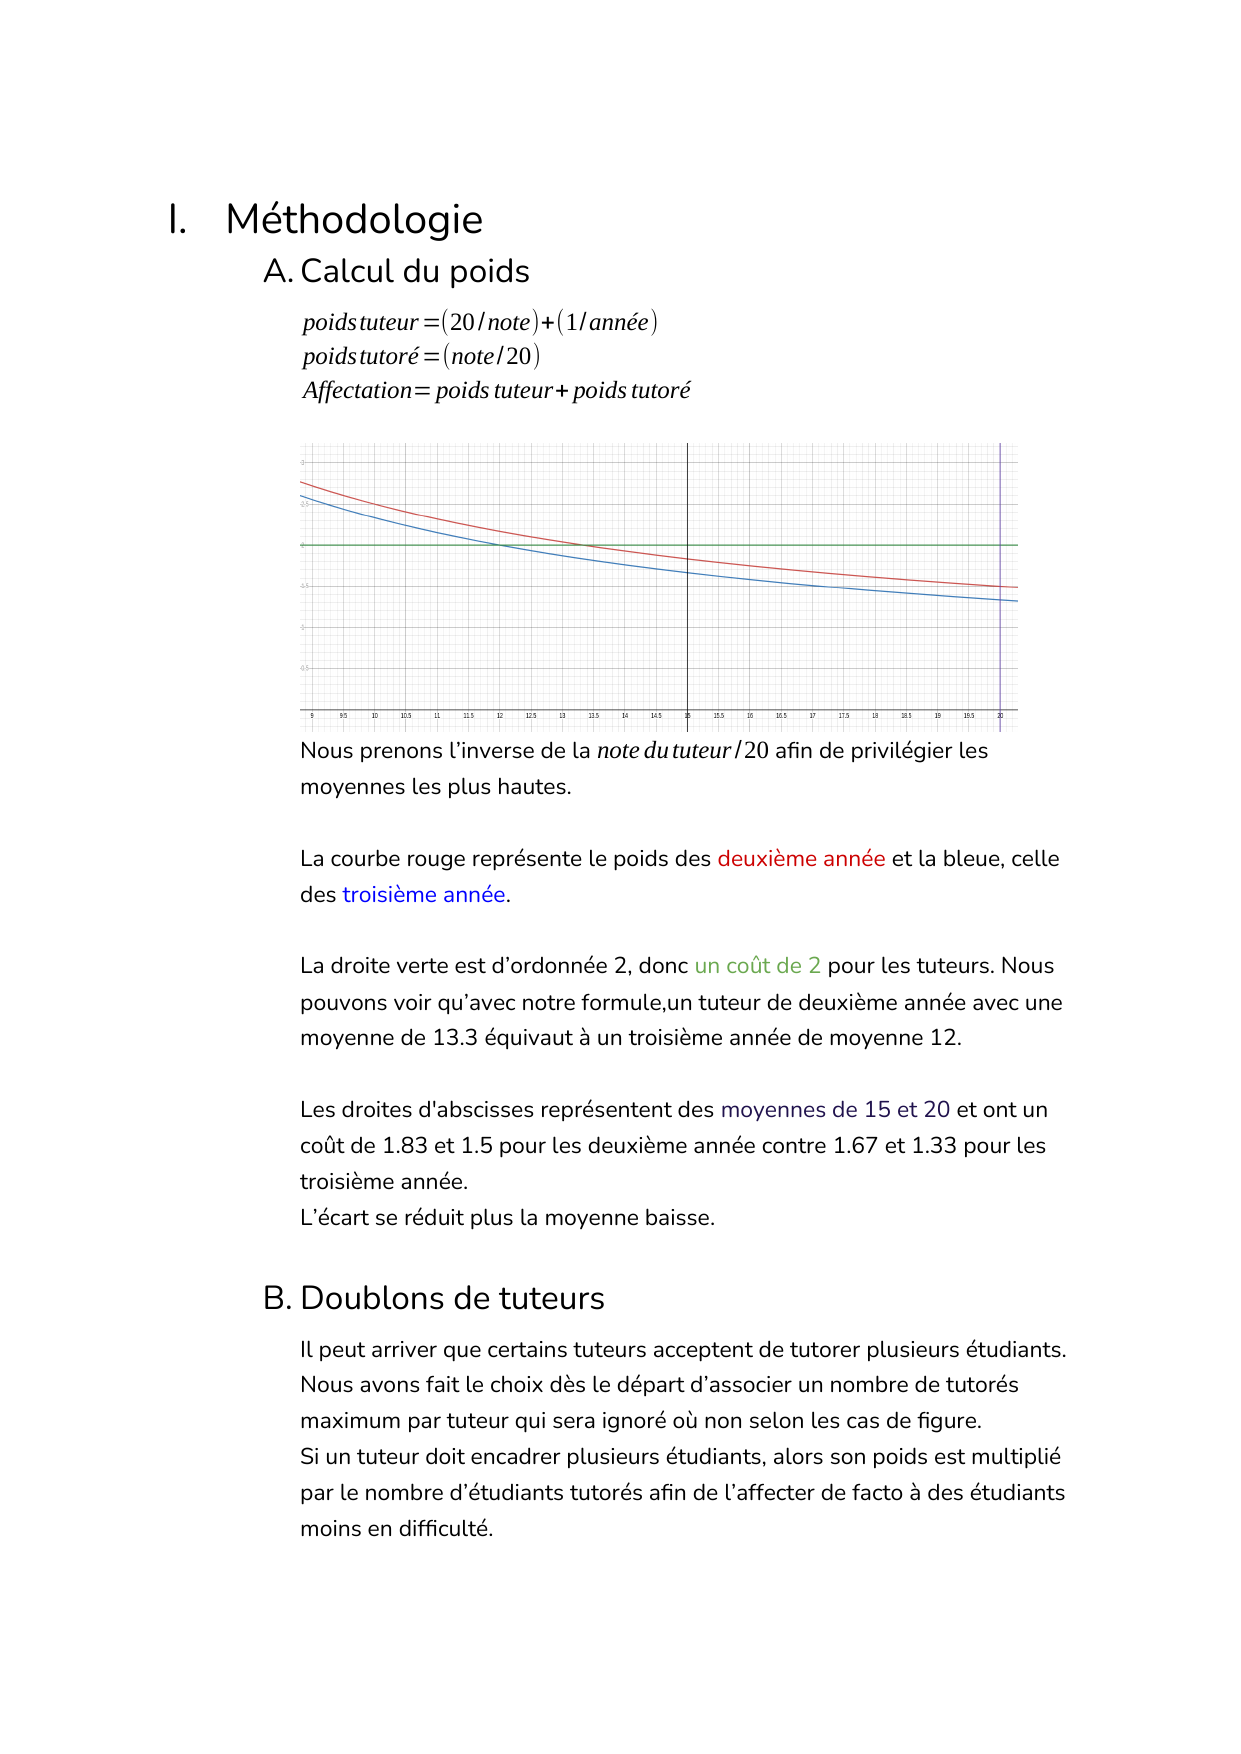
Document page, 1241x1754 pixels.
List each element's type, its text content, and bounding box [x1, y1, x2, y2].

picture [300, 443, 1018, 732]
text Les droites d'abscisses représentent des moyennes de 15 et 20 et ont un coût de 1.83 et 1.5 pour les deuxième année contre 1.67 et 1.33 pour les troisième année. [300, 1094, 1090, 1198]
text Il peut arriver que certains tuteurs acceptent de tutorer plusieurs étudiants. [300, 1334, 1090, 1365]
text Nous avons fait le choix dès le départ d’associer un nombre de tutorés maximum par tuteur qui sera ignoré où non selon les cas de figure. [300, 1370, 1090, 1437]
text Si un tuteur doit encadrer plusieurs étudiants, alors son poids est multiplié par le nombre d’étudiants tutorés afin de l’affecter de facto à des étudiants moins en difficulté. [300, 1442, 1090, 1545]
text Nous prenons l’inverse de la afin de privilégier les moyennes les plus hautes. [300, 735, 1090, 802]
text La courbe rouge représente le poids des deuxième année et la bleue, celle des troisième année. [300, 843, 1090, 910]
text La droite verte est d’ordonnée 2, donc un coût de 2 pour les tuteurs. Nous pouvons voir qu’avec notre formule,un tuteur de deuxième année avec une moyenne de 13.3 équivaut à un troisième année de moyenne 12. [300, 951, 1090, 1054]
subtitle Calcul du poids [262, 248, 1090, 294]
subtitle Doublons de tuteurs [262, 1276, 1090, 1321]
subtitle Méthodologie [187, 192, 1090, 248]
text L’écart se réduit plus la moyenne baisse. [300, 1202, 1090, 1233]
